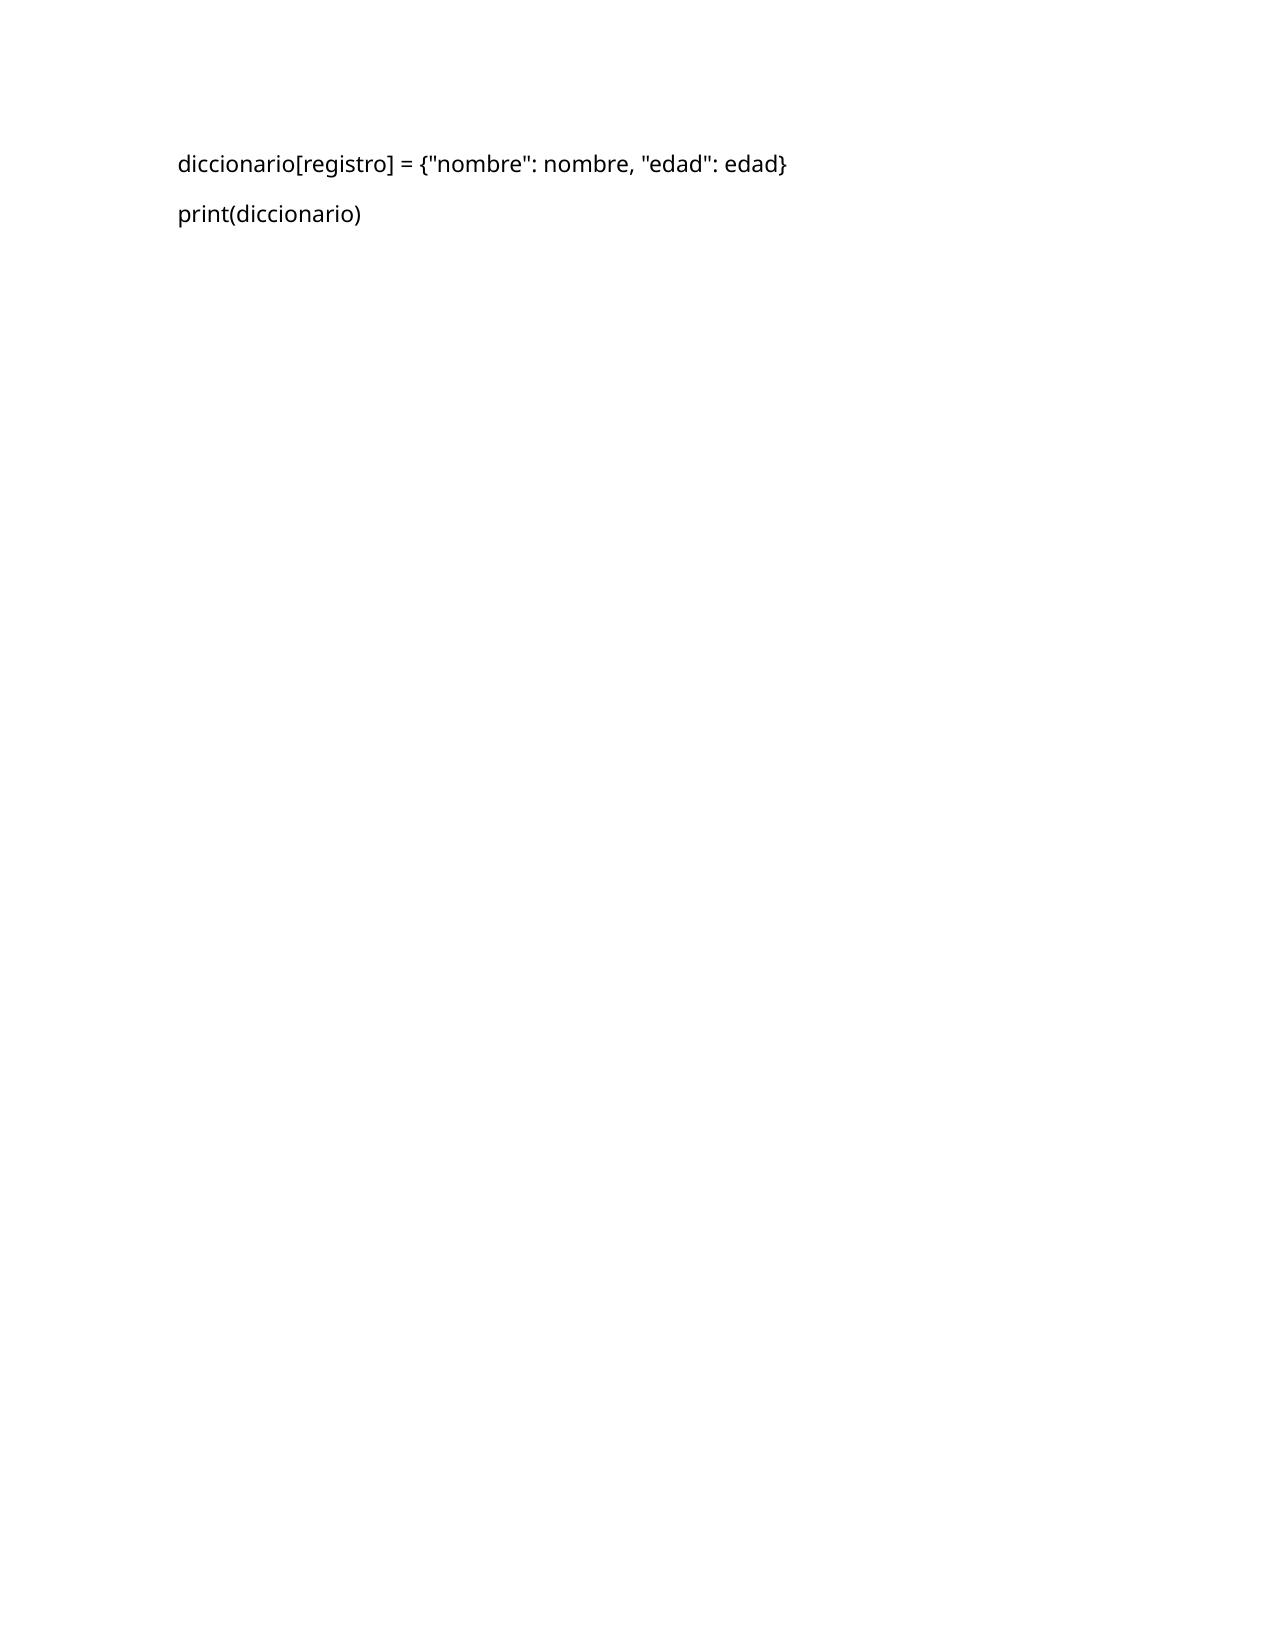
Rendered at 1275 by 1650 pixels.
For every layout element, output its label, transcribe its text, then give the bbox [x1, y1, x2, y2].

text print(diccionario) [177, 198, 1098, 229]
text diccionario[registro] = {"nombre": nombre, "edad": edad} [177, 148, 1098, 179]
